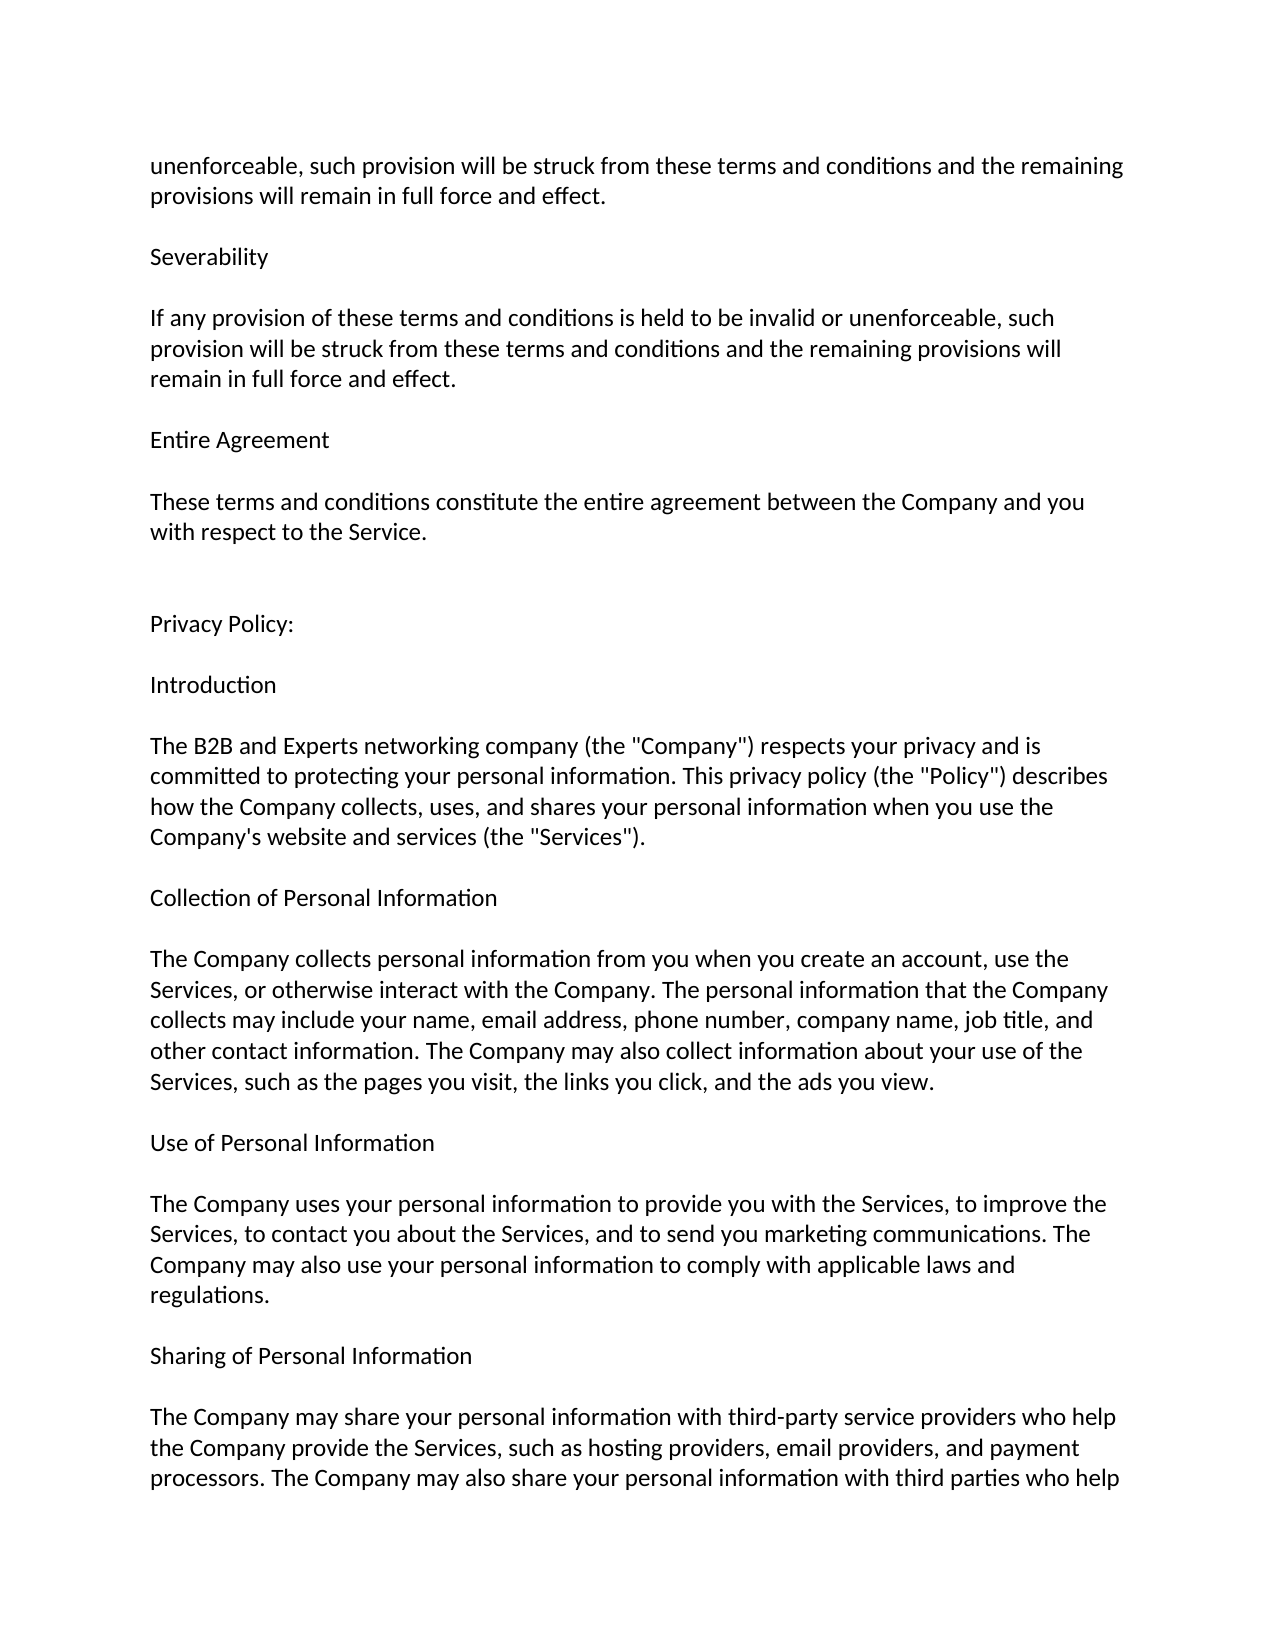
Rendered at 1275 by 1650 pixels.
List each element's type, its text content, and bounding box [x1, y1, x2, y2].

text Use of Personal Information [150, 1127, 1125, 1157]
text The Company uses your personal information to provide you with the Services, to improve the Services, to contact you about the Services, and to send you marketing communications. The Company may also use your personal information to comply with applicable laws and regulations. [150, 1188, 1125, 1310]
text If any provision of these terms and conditions is held to be invalid or unenforceable, such provision will be struck from these terms and conditions and the remaining provisions will remain in full force and effect. [150, 303, 1125, 394]
text Privacy Policy: [150, 608, 1125, 638]
text Sharing of Personal Information [150, 1340, 1125, 1371]
text Introduction [150, 669, 1125, 699]
text The Company collects personal information from you when you create an account, use the Services, or otherwise interact with the Company. The personal information that the Company collects may include your name, email address, phone number, company name, job title, and other contact information. The Company may also collect information about your use of the Services, such as the pages you visit, the links you click, and the ads you view. [150, 943, 1125, 1096]
text Severability [150, 242, 1125, 272]
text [150, 150, 1125, 211]
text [150, 1401, 1125, 1493]
text Collection of Personal Information [150, 882, 1125, 913]
text Entire Agreement [150, 425, 1125, 455]
text These terms and conditions constitute the entire agreement between the Company and you with respect to the Service. [150, 486, 1125, 547]
text The B2B and Experts networking company (the "Company") respects your privacy and is committed to protecting your personal information. This privacy policy (the "Policy") describes how the Company collects, uses, and shares your personal information when you use the Company's website and services (the "Services"). [150, 730, 1125, 852]
